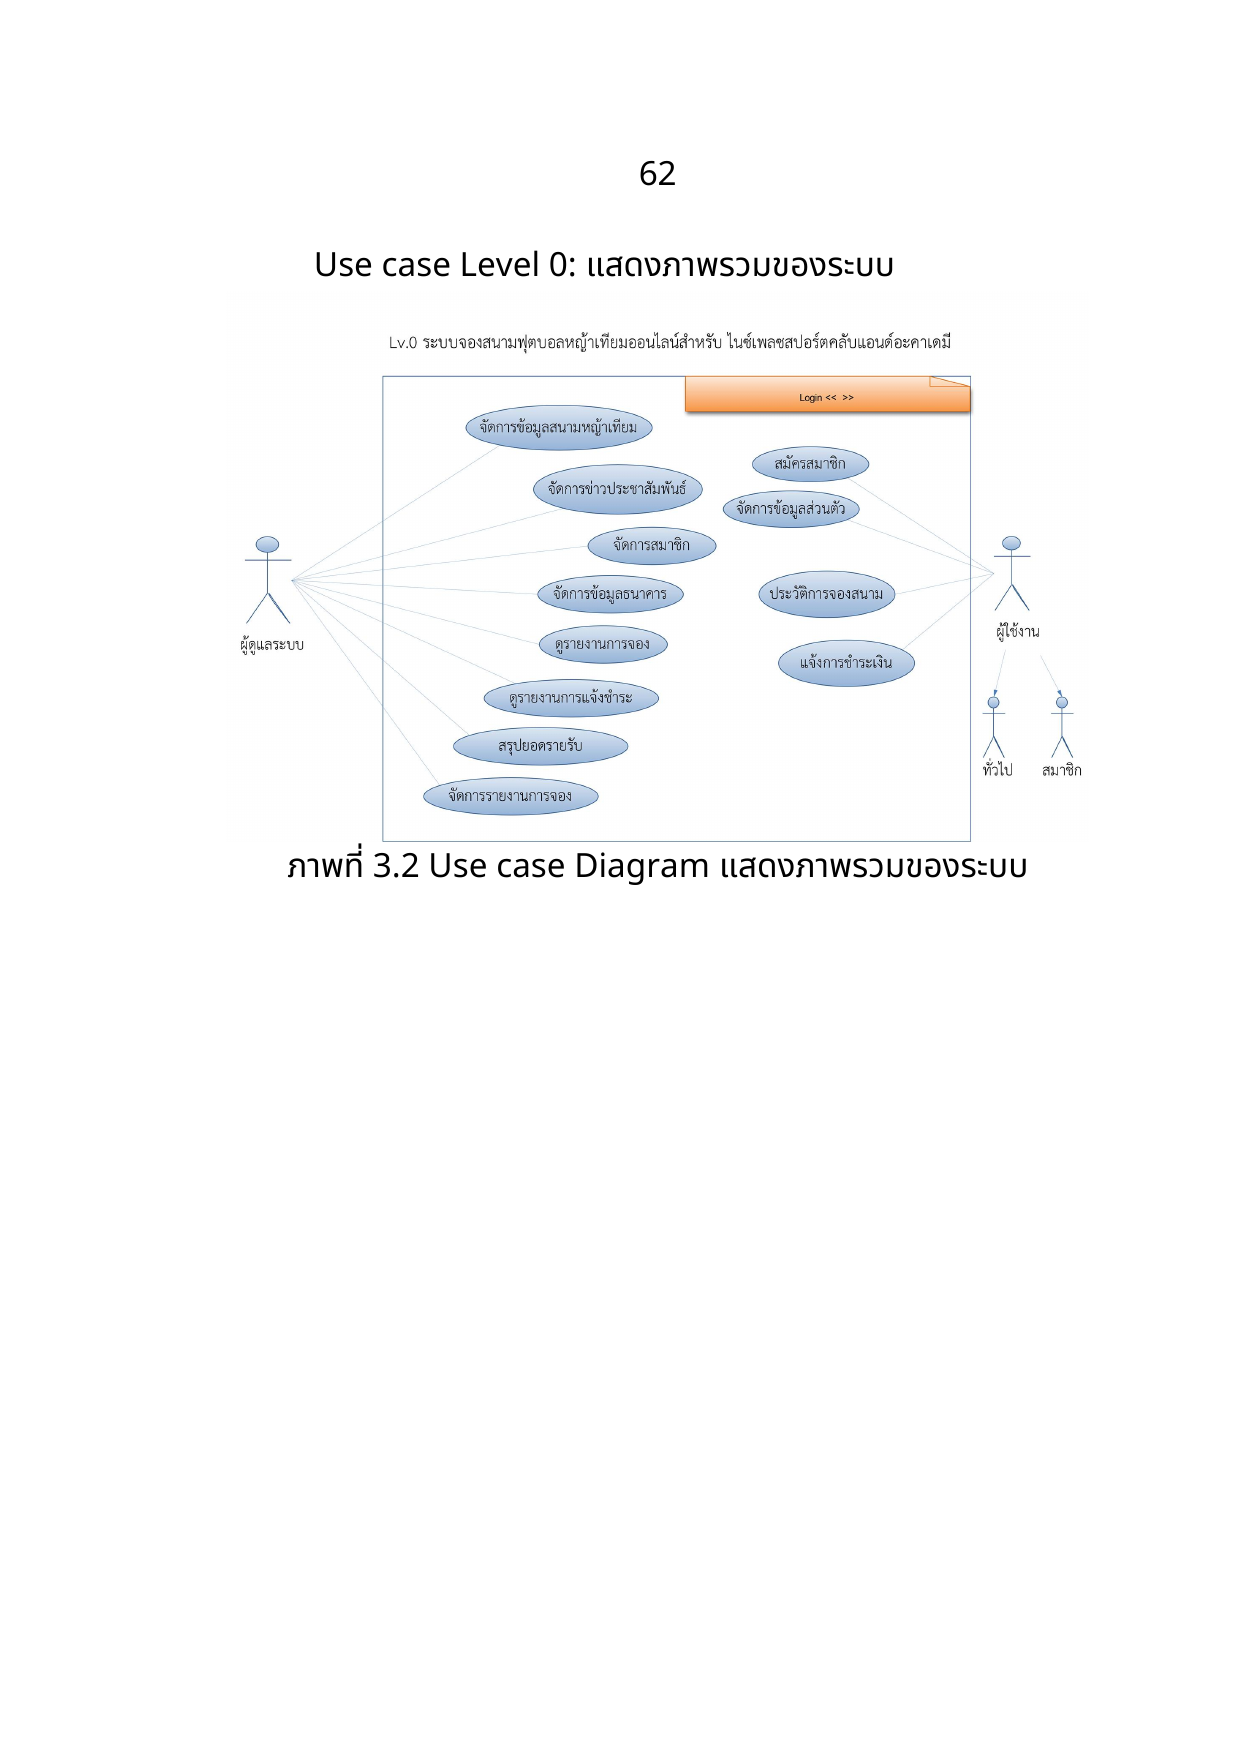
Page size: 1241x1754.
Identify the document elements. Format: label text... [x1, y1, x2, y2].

picture [225, 291, 1090, 842]
text Use case Level 0: แสดงภาพรวมของระบบ [225, 241, 1090, 291]
text ภาพที่ 3.2 Use case Diagram แสดงภาพรวมของระบบ [225, 842, 1090, 892]
